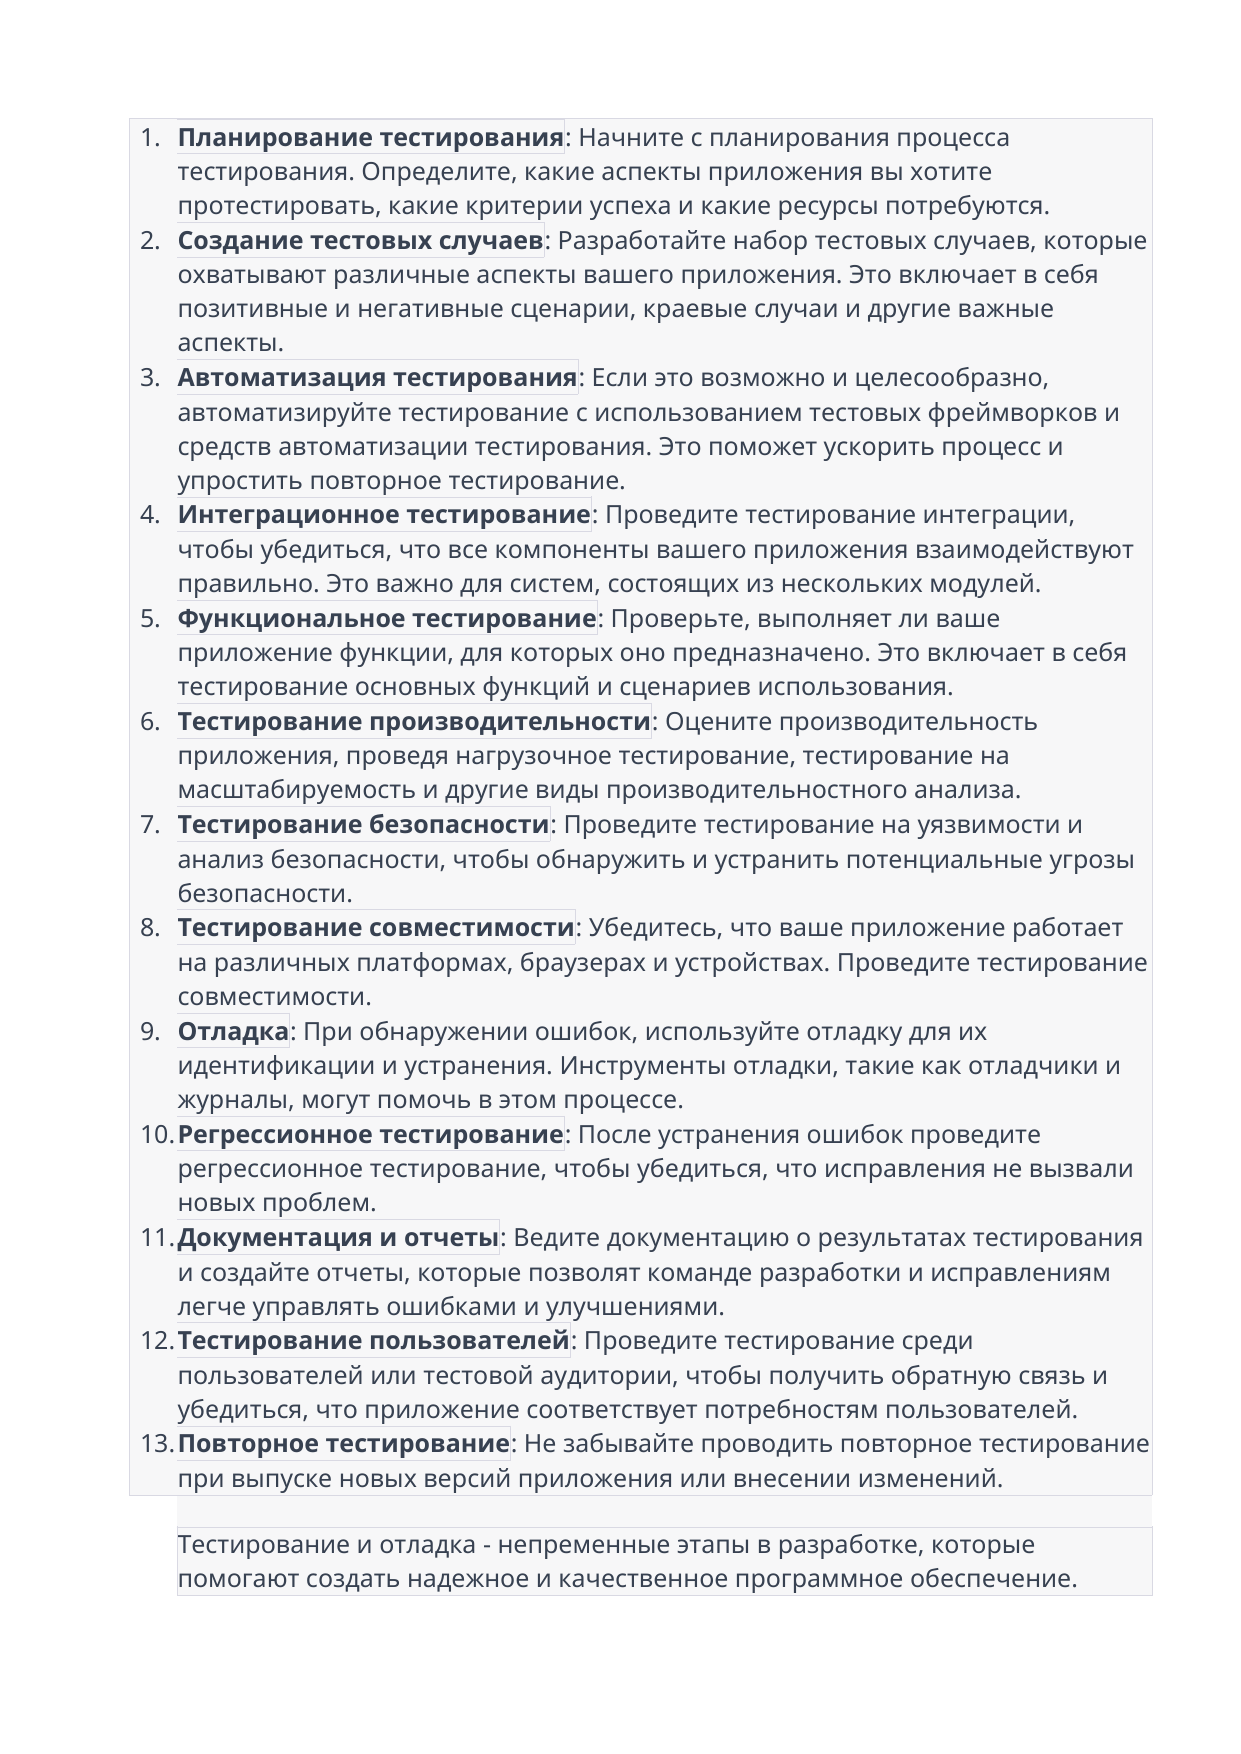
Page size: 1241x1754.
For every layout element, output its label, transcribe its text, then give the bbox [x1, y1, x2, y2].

list Тестирование совместимости: Убедитесь, что ваше приложение работает на различных платформах, браузерах и устройствах. Проведите тестирование совместимости. [130, 909, 1152, 1012]
list Отладка: При обнаружении ошибок, используйте отладку для их идентификации и устранения. Инструменты отладки, такие как отладчики и журналы, могут помочь в этом процессе. [130, 1012, 1152, 1115]
list Функциональное тестирование: Проверьте, выполняет ли ваше приложение функции, для которых оно предназначено. Это включает в себя тестирование основных функций и сценариев использования. [130, 599, 1152, 702]
list Автоматизация тестирования: Если это возможно и целесообразно, автоматизируйте тестирование с использованием тестовых фреймворков и средств автоматизации тестирования. Это поможет ускорить процесс и упростить повторное тестирование. [130, 359, 1152, 496]
list Тестирование производительности: Оцените производительность приложения, проведя нагрузочное тестирование, тестирование на масштабируемость и другие виды производительностного анализа. [130, 702, 1152, 806]
list Документация и отчеты: Ведите документацию о результатах тестирования и создайте отчеты, которые позволят команде разработки и исправлениям легче управлять ошибками и улучшениями. [130, 1218, 1152, 1322]
list Интеграционное тестирование: Проведите тестирование интеграции, чтобы убедиться, что все компоненты вашего приложения взаимодействуют правильно. Это важно для систем, состоящих из нескольких модулей. [130, 496, 1152, 599]
list Тестирование пользователей: Проведите тестирование среди пользователей или тестовой аудитории, чтобы получить обратную связь и убедиться, что приложение соответствует потребностям пользователей. [130, 1322, 1152, 1425]
text Тестирование и отладка - непременные этапы в разработке, которые помогают создать надежное и качественное программное обеспечение. [178, 1528, 1152, 1595]
list Планирование тестирования: Начните с планирования процесса тестирования. Определите, какие аспекты приложения вы хотите протестировать, какие критерии успеха и какие ресурсы потребуются. [130, 119, 1152, 221]
list Повторное тестирование: Не забывайте проводить повторное тестирование при выпуске новых версий приложения или внесении изменений. [130, 1425, 1152, 1495]
list Тестирование безопасности: Проведите тестирование на уязвимости и анализ безопасности, чтобы обнаружить и устранить потенциальные угрозы безопасности. [130, 806, 1152, 909]
list Регрессионное тестирование: После устранения ошибок проведите регрессионное тестирование, чтобы убедиться, что исправления не вызвали новых проблем. [130, 1115, 1152, 1218]
list Создание тестовых случаев: Разработайте набор тестовых случаев, которые охватывают различные аспекты вашего приложения. Это включает в себя позитивные и негативные сценарии, краевые случаи и другие важные аспекты. [130, 221, 1152, 359]
